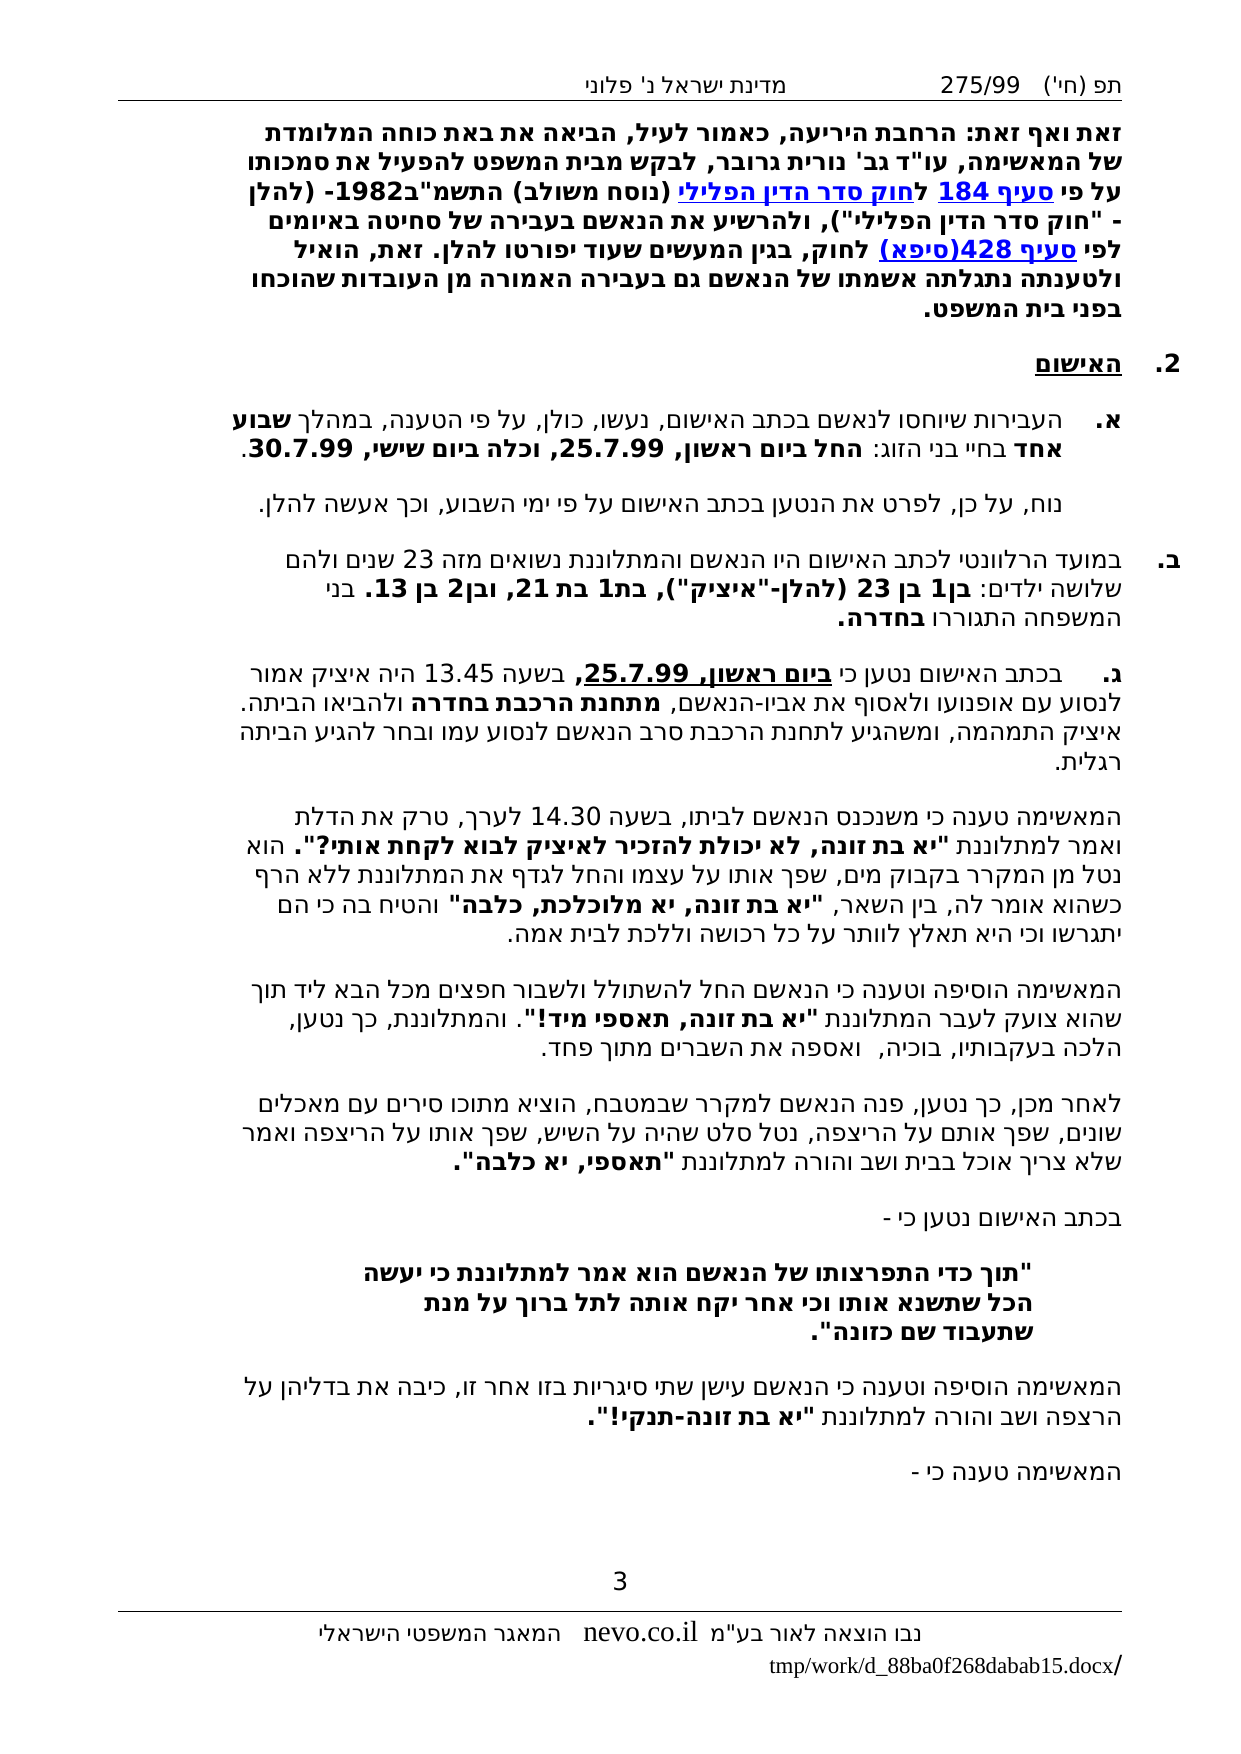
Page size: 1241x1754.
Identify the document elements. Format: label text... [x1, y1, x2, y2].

text המאשימה טענה כי - [236, 1457, 1122, 1486]
text המאשימה טענה כי משנכנס הנאשם לביתו, בשעה 14.30 לערך, טרק את הדלת ואמר למתלוננת "יא בת זונה, לא יכולת להזכיר לאיציק לבוא לקחת אותי?". הוא נטל מן המקרר בקבוק מים, שפך אותו על עצמו והחל לגדף את המתלוננת ללא הרף כשהוא אומר לה, בין השאר, "יא בת זונה, יא מלוכלכת, כלבה" והטיח בה כי הם יתגרשו וכי היא תאלץ לוותר על כל רכושה וללכת לבית אמה. [236, 802, 1122, 948]
text המאשימה הוסיפה וטענה כי הנאשם החל להשתולל ולשבור חפצים מכל הבא ליד תוך שהוא צועק לעבר המתלוננת "יא בת זונה, תאספי מיד!". והמתלוננת, כך נטען, הלכה בעקבותיו, בוכיה, ואספה את השברים מתוך פחד. [236, 975, 1122, 1062]
text ג. בכתב האישום נטען כי ביום ראשון, 25.7.99, בשעה 13.45 היה איציק אמור [118, 659, 1122, 688]
text ב. במועד הרלוונטי לכתב האישום היו הנאשם והמתלוננת נשואים מזה 23 שנים ולהם שלושה ילדים:ו בן1 בן 23 (להלן-"איציק"), בת1 בת 21, ובן2 בן 13. בני המשפחה התגוררו בחדרה. [236, 545, 1181, 633]
text בכתב האישום נטען כי - [236, 1203, 1122, 1232]
text "תוך כדי התפרצותו של הנאשם הוא אמר למתלוננת כי יעשה הכל שתשנא אותו וכי אחר יקח אותה לתל ברוך על מנת שתעבוד שם כזונה". [354, 1258, 1033, 1346]
text לנסוע עם אופנועו ולאסוף את אביו-הנאשם, מתחנת הרכבת בחדרה ולהביאו הביתה. איציק התמהמה, ומשהגיע לתחנת הרכבת סרב הנאשם לנסוע עמו ובחר להגיע הביתה רגלית. [236, 688, 1122, 776]
text לאחר מכן, כך נטען, פנה הנאשם למקרר שבמטבח, הוציא מתוכו סירים עם מאכלים שונים, שפך אותם על הריצפה, נטל סלט שהיה על השיש, שפך אותו על הריצפה ואמר שלא צריך אוכל בבית ושב והורה למתלוננת "תאספי, יא כלבה". [236, 1089, 1122, 1177]
text המאשימה הוסיפה וטענה כי הנאשם עישן שתי סיגריות בזו אחר זו, כיבה את בדליהן על הרצפה ושב והורה למתלוננת "יא בת זונה-תנקי!". [236, 1372, 1122, 1431]
text א. העבירות שיוחסו לנאשם בכתב האישום, נעשו, כולן, על פי הטענה, במהלך שבוע [177, 405, 1122, 434]
text נוח, על כן, לפרט את הנטען בכתב האישום על פי ימי השבוע, וכך אעשה להלן. [177, 489, 1122, 519]
text אחד בחיי בני הזוג:ב החל ביום ראשון, 25.7.99, וכלה ביום שישי, 30.7.99. [177, 434, 1122, 463]
text זאת ואף זאת:נ הרחבת היריעה, כאמור לעיל, הביאה את באת כוחה המלומדת של המאשימה, עו"ד גב' נורית גרובר, לבקש מבית המשפט להפעיל את סמכותו על פי סעיף 184 לחוק סדר הדין הפלילי (נוסח משולב) התשמ"ב1982- (להלן - "חוק סדר הדין הפלילי"), ולהרשיע את הנאשם בעבירה של סחיטה באיומים לפי סעיף 428(סיפא) לחוק, בגין המעשים שעוד יפורטו להלן. זאת, הואיל ולטענתה נתגלתה אשמתו של הנאשם גם בעבירה האמורה מן העובדות שהוכחו בפני בית המשפט. [236, 118, 1122, 323]
text 2. האישום [118, 349, 1122, 378]
